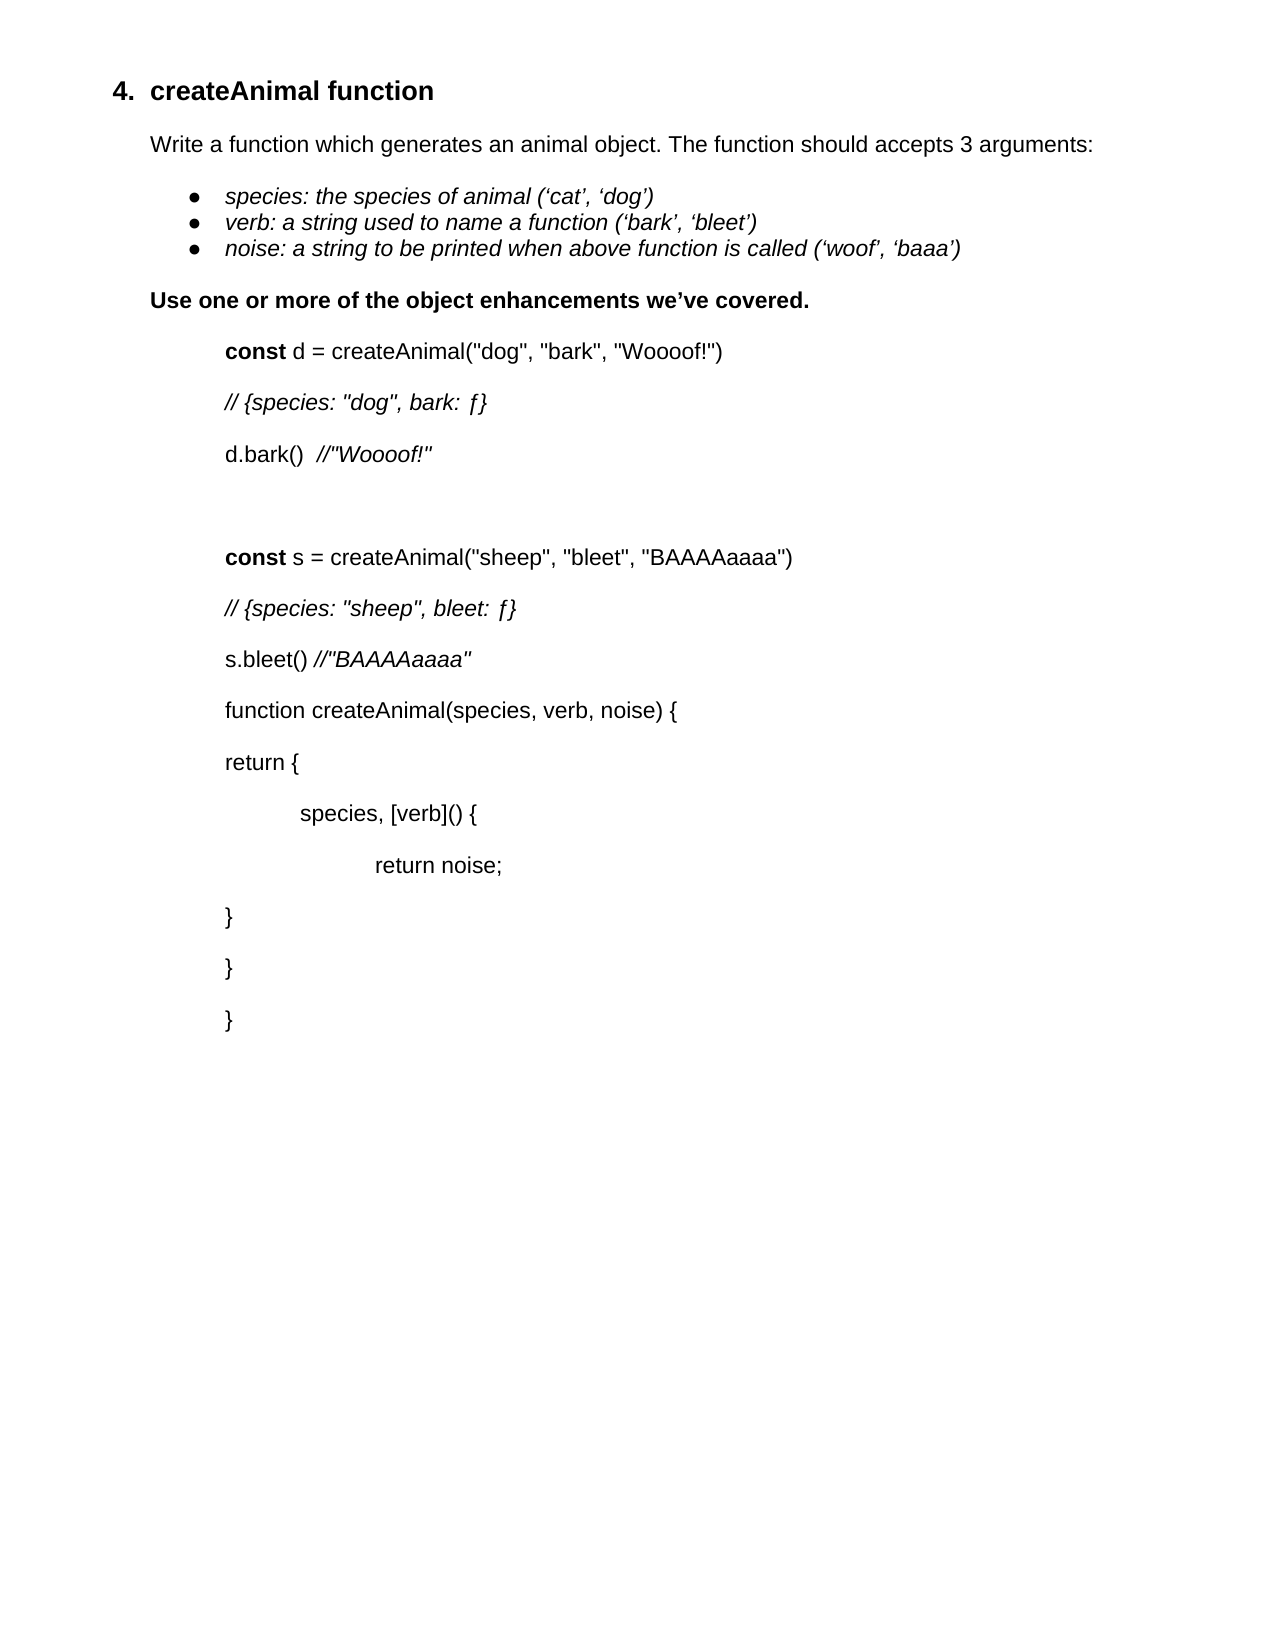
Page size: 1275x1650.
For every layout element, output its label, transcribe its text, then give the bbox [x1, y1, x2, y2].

text d.bark() //"Woooof!" [225, 441, 1200, 467]
text return { [225, 749, 1200, 775]
text const d = createAnimal("dog", "bark", "Woooof!") [225, 338, 1200, 364]
text species, [verb]() { [225, 800, 1200, 827]
text } [225, 903, 1200, 929]
text } [225, 954, 1200, 981]
text const s = createAnimal("sheep", "bleet", "BAAAAaaaa") [225, 543, 1200, 570]
text return noise; [225, 852, 1200, 878]
text s.bleet() //"BAAAAaaaa" [225, 646, 1200, 672]
list createAnimal function [112, 75, 1200, 106]
text function createAnimal(species, verb, noise) { [225, 697, 1200, 724]
list species: the species of animal (‘cat’, ‘dog’) [187, 183, 1200, 209]
list noise: a string to be printed when above function is called (‘woof’, ‘baaa’) [187, 235, 1200, 262]
text // {species: "dog", bark: ƒ} [225, 389, 1200, 416]
text } [225, 1006, 1200, 1032]
list verb: a string used to name a function (‘bark’, ‘bleet’) [187, 209, 1200, 235]
text Write a function which generates an animal object. The function should accepts 3 arguments: [150, 131, 1200, 158]
text // {species: "sheep", bleet: ƒ} [225, 595, 1200, 621]
text Use one or more of the object enhancements we’ve covered. [150, 287, 1200, 313]
